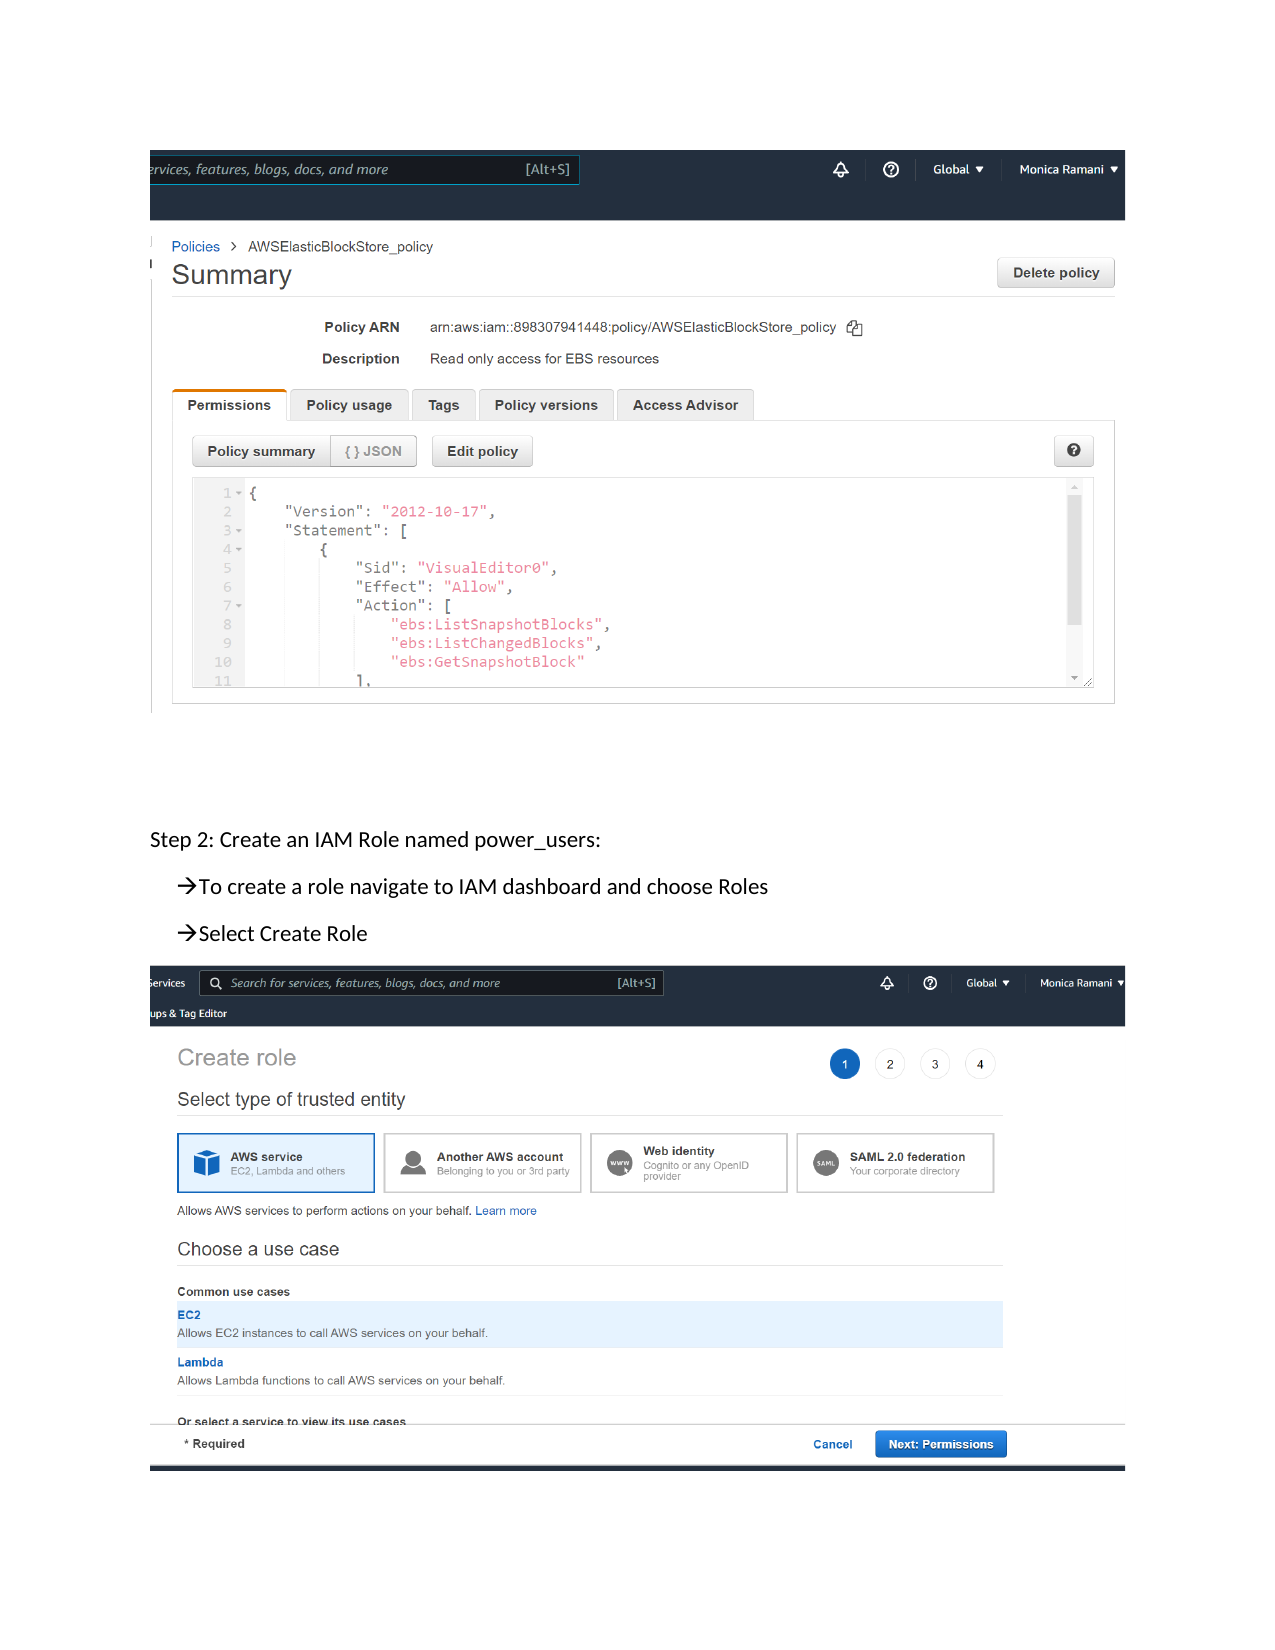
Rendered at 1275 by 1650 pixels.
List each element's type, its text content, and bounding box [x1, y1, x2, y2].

text To create a role navigate to IAM dashboard and choose Roles [150, 872, 1125, 900]
text Select Create Role [150, 919, 1125, 947]
picture [150, 150, 1125, 713]
text Step 2: Create an IAM Role named power_users: [150, 825, 1125, 853]
picture [150, 965, 1125, 1471]
